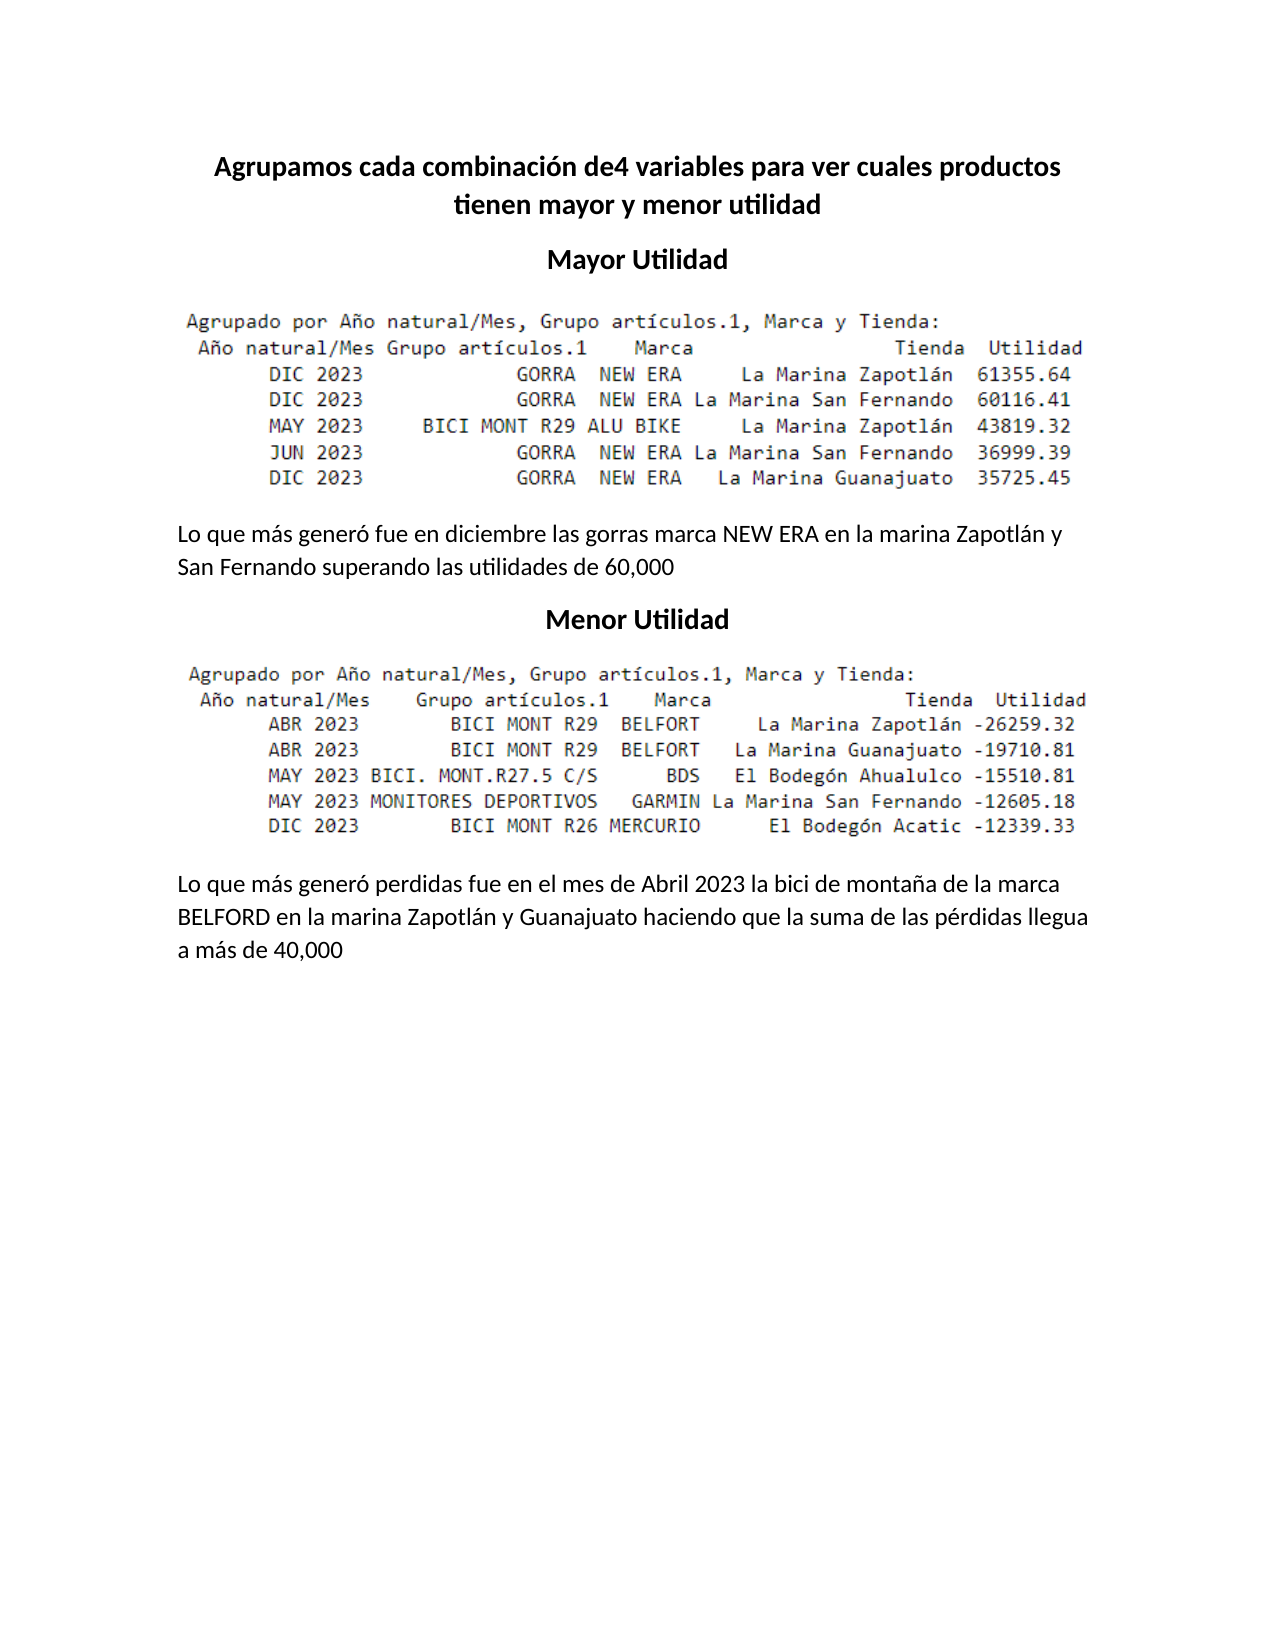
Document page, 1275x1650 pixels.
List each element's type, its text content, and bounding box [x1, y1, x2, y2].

text Agrupamos cada combinación de4 variables para ver cuales productos tienen mayor y menor utilidad [177, 148, 1098, 222]
text Lo que más generó perdidas fue en el mes de Abril 2023 la bici de montaña de la marca BELFORD en la marina Zapotlán y Guanajuato haciendo que la suma de las pérdidas llegua a más de 40,000 [177, 868, 1098, 964]
picture [177, 656, 1098, 850]
text Menor Utilidad [177, 601, 1098, 637]
text Lo que más generó fue en diciembre las gorras marca NEW ERA en la marina Zapotlán y San Fernando superando las utilidades de 60,000 [177, 518, 1098, 582]
picture [177, 296, 1098, 500]
text Mayor Utilidad [177, 241, 1098, 277]
